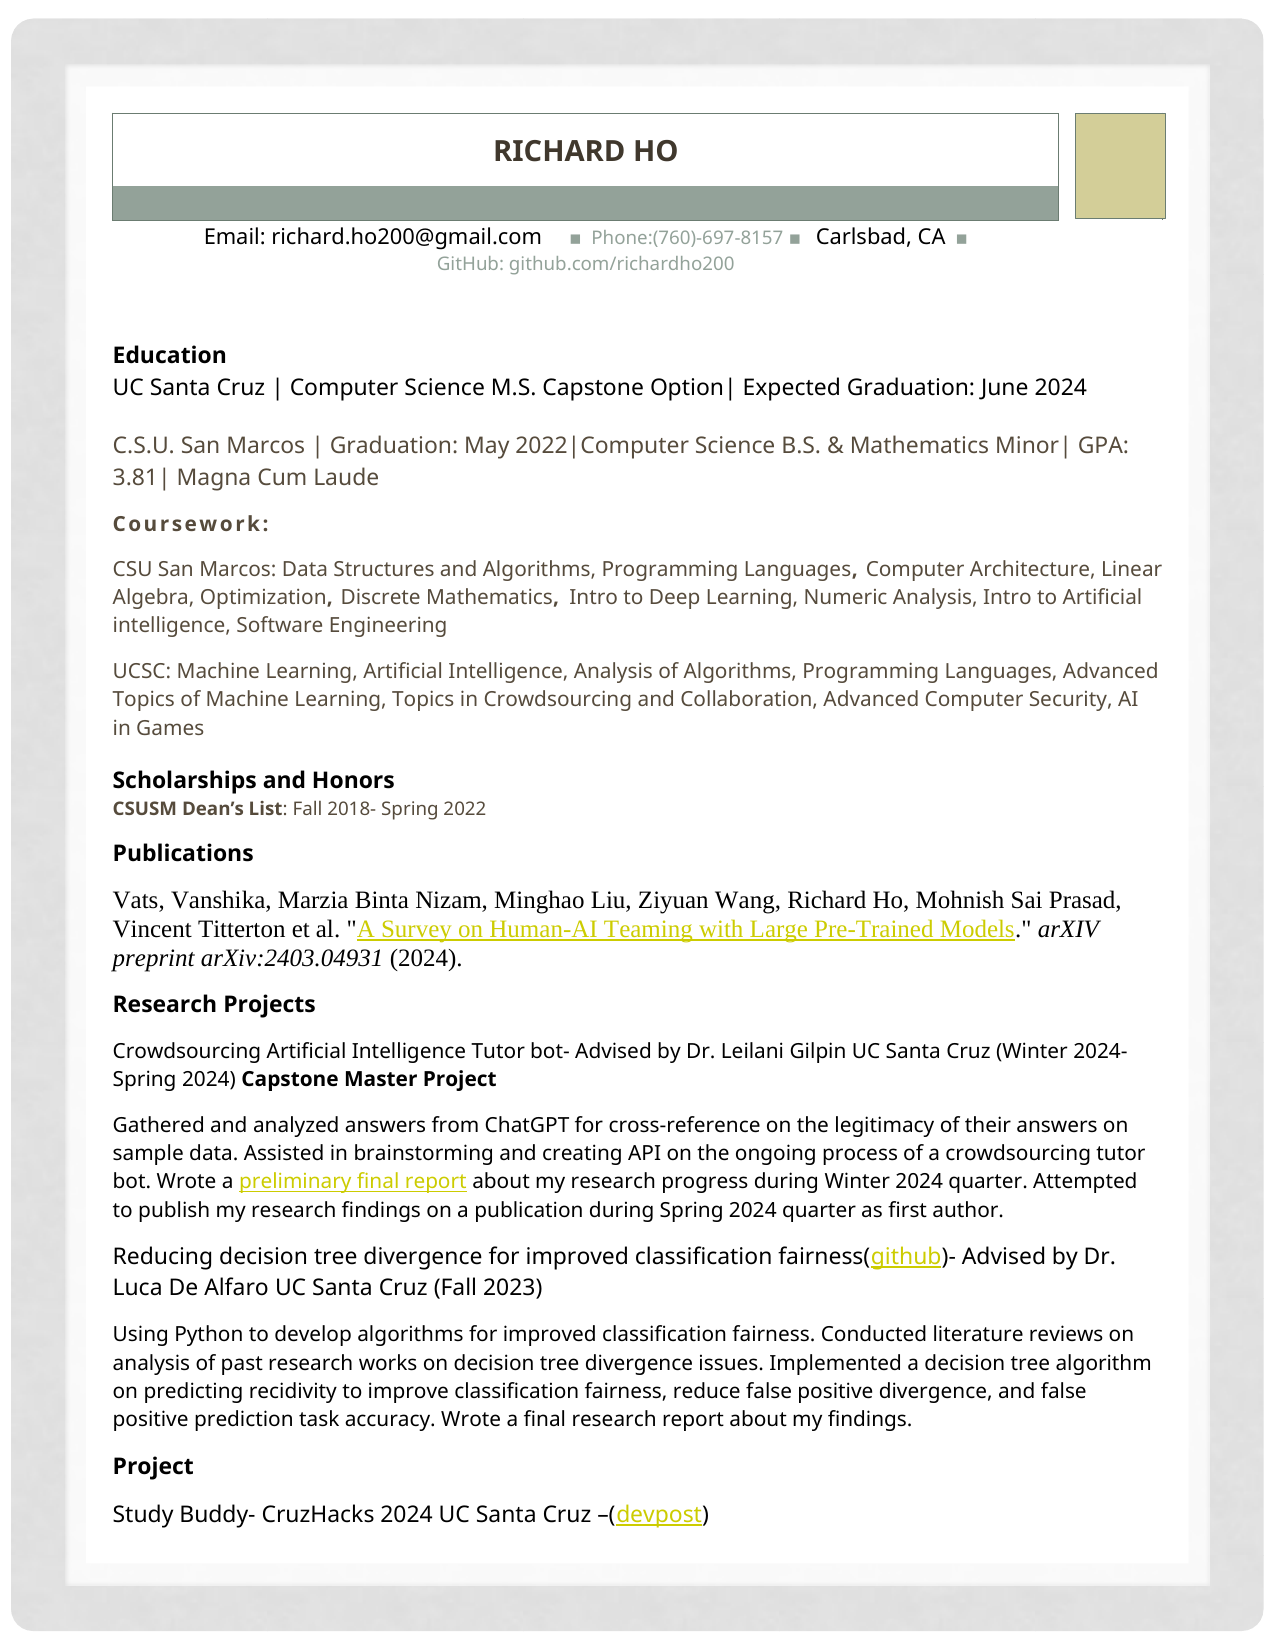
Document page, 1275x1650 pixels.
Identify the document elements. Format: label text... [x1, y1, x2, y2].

text Publications [112, 837, 1162, 869]
text Coursework: [112, 509, 1162, 537]
text Vats, Vanshika, Marzia Binta Nizam, Minghao Liu, Ziyuan Wang, Richard Ho, Mohnish Sai Prasad, Vincent Titterton et al. "A Survey on Human-AI Teaming with Large Pre-Trained Models." arXIV preprint arXiv:2403.04931 (2024). [112, 885, 1162, 972]
subtitle Education [112, 339, 1162, 371]
text Project [112, 1450, 1162, 1481]
text Gathered and analyzed answers from ChatGPT for cross-reference on the legitimacy of their answers on sample data. Assisted in brainstorming and creating API on the ongoing process of a crowdsourcing tutor bot. Wrote a about my research progress during Winter 2024 quarter. Attempted to publish my research findings on a publication during Spring 2024 quarter as first author. [112, 1110, 1162, 1223]
text Research Projects [112, 988, 1162, 1019]
text C.S.U. San Marcos | Graduation: May 2022|Computer Science B.S. & Mathematics Minor| GPA: 3.81| Magna Cum Laude [112, 429, 1162, 492]
text Crowdsourcing Artificial Intelligence Tutor bot- Advised by Dr. Leilani Gilpin UC Santa Cruz (Winter 2024-Spring 2024) Capstone Master Project [112, 1036, 1162, 1093]
text CSUSM Dean’s List: Fall 2018- Spring 2022 [112, 795, 1162, 821]
text CSU San Marcos: Data Structures and Algorithms, Programming Languages, Computer Architecture, Linear Algebra, Optimization, Discrete Mathematics, Intro to Deep Learning, Numeric Analysis, Intro to Artificial intelligence, Software Engineering [112, 554, 1162, 639]
text UCSC: Machine Learning, Artificial Intelligence, Analysis of Algorithms, Programming Languages, Advanced Topics of Machine Learning, Topics in Crowdsourcing and Collaboration, Advanced Computer Security, AI in Games [112, 656, 1162, 741]
text Using Python to develop algorithms for improved classification fairness. Conducted literature reviews on analysis of past research works on decision tree divergence issues. Implemented a decision tree algorithm on predicting recidivity to improve classification fairness, reduce false positive divergence, and false positive prediction task accuracy. Wrote a final research report about my findings. [112, 1319, 1162, 1433]
text UC Santa Cruz | Computer Science M.S. Capstone Option| Expected Graduation: June 2024 [112, 371, 1162, 402]
text Study Buddy- CruzHacks 2024 UC Santa Cruz –(devpost) [112, 1498, 1162, 1529]
text Reducing decision tree divergence for improved classification fairness(github)- Advised by Dr. Luca De Alfaro UC Santa Cruz (Fall 2023) [112, 1240, 1162, 1303]
subtitle Scholarships and Honors [112, 764, 1162, 795]
